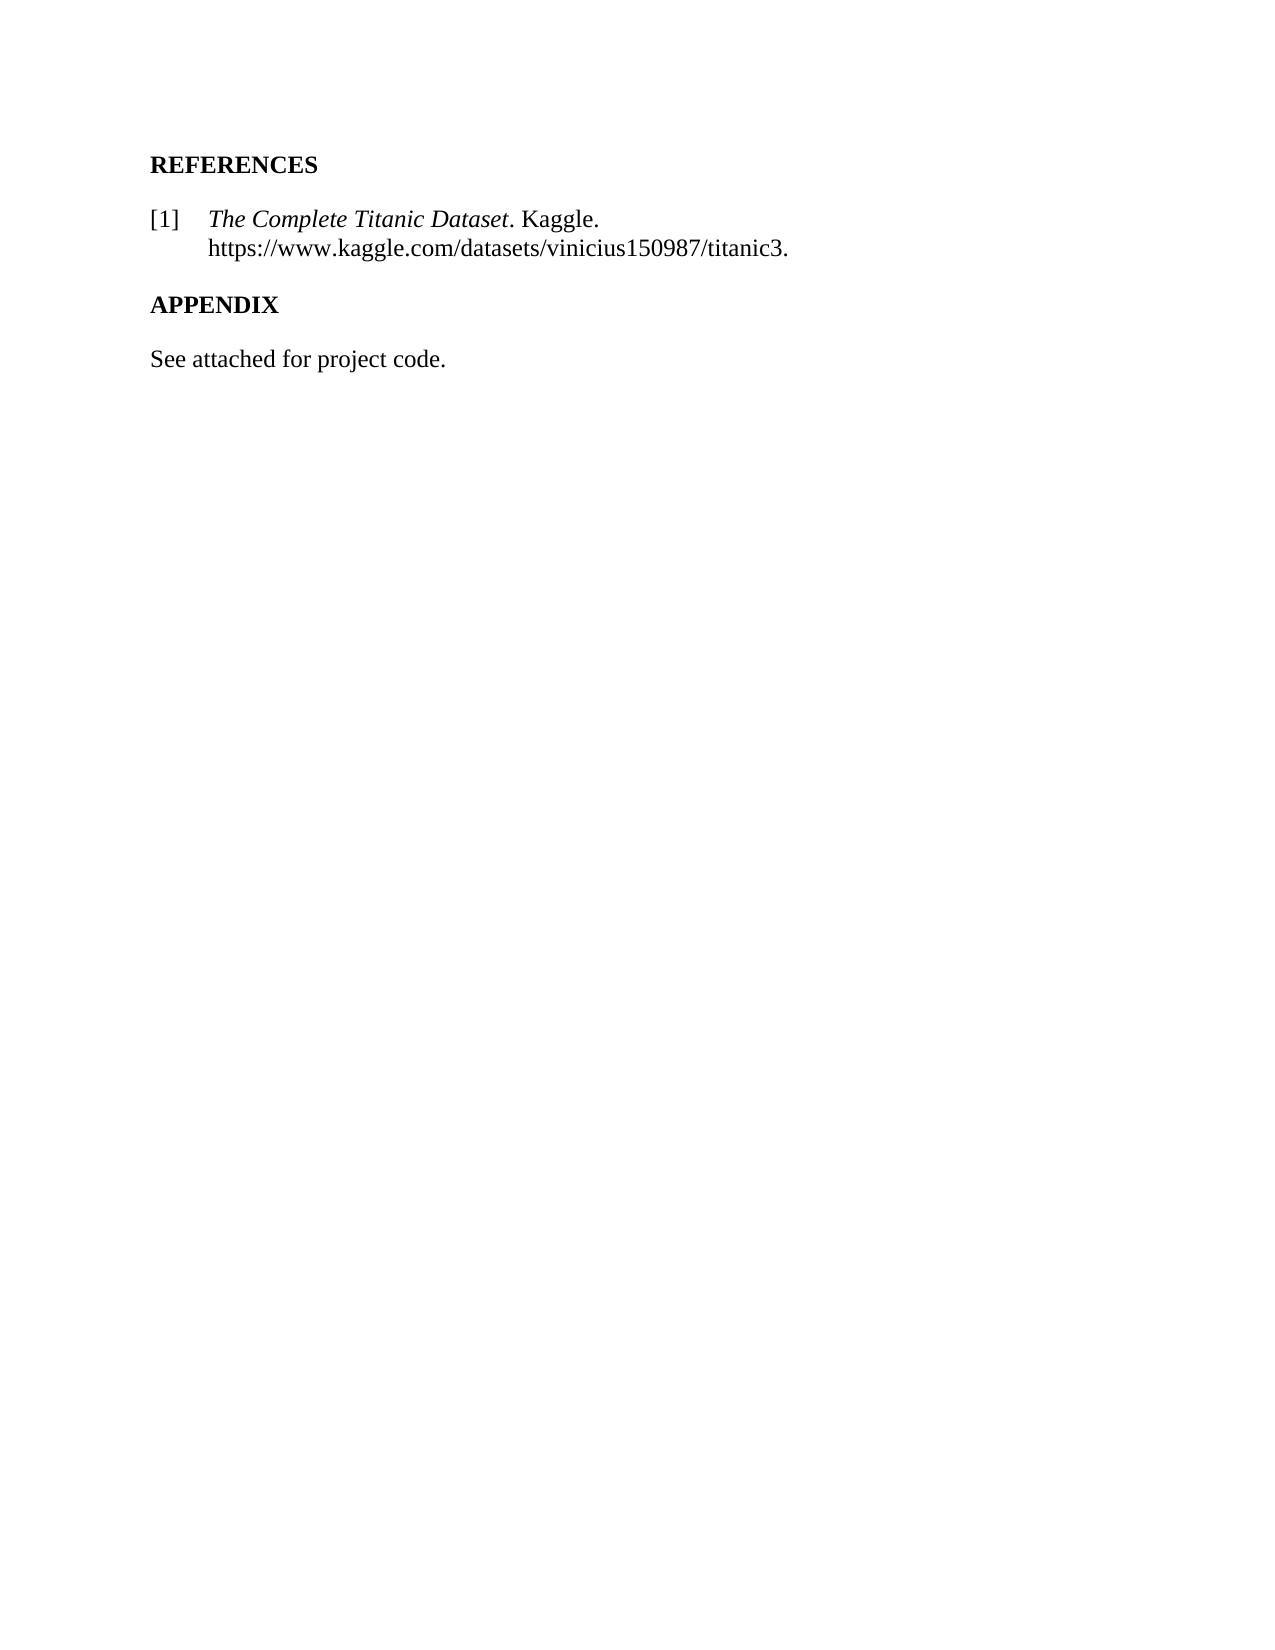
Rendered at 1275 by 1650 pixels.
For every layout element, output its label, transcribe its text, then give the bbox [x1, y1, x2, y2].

text See attached for project code. [150, 344, 1125, 373]
text [1] The Complete Titanic Dataset. Kaggle. https://www.kaggle.com/datasets/vinicius150987/titanic3. [150, 204, 1125, 262]
text APPENDIX [150, 291, 1125, 319]
text REFERENCES [150, 150, 1125, 179]
